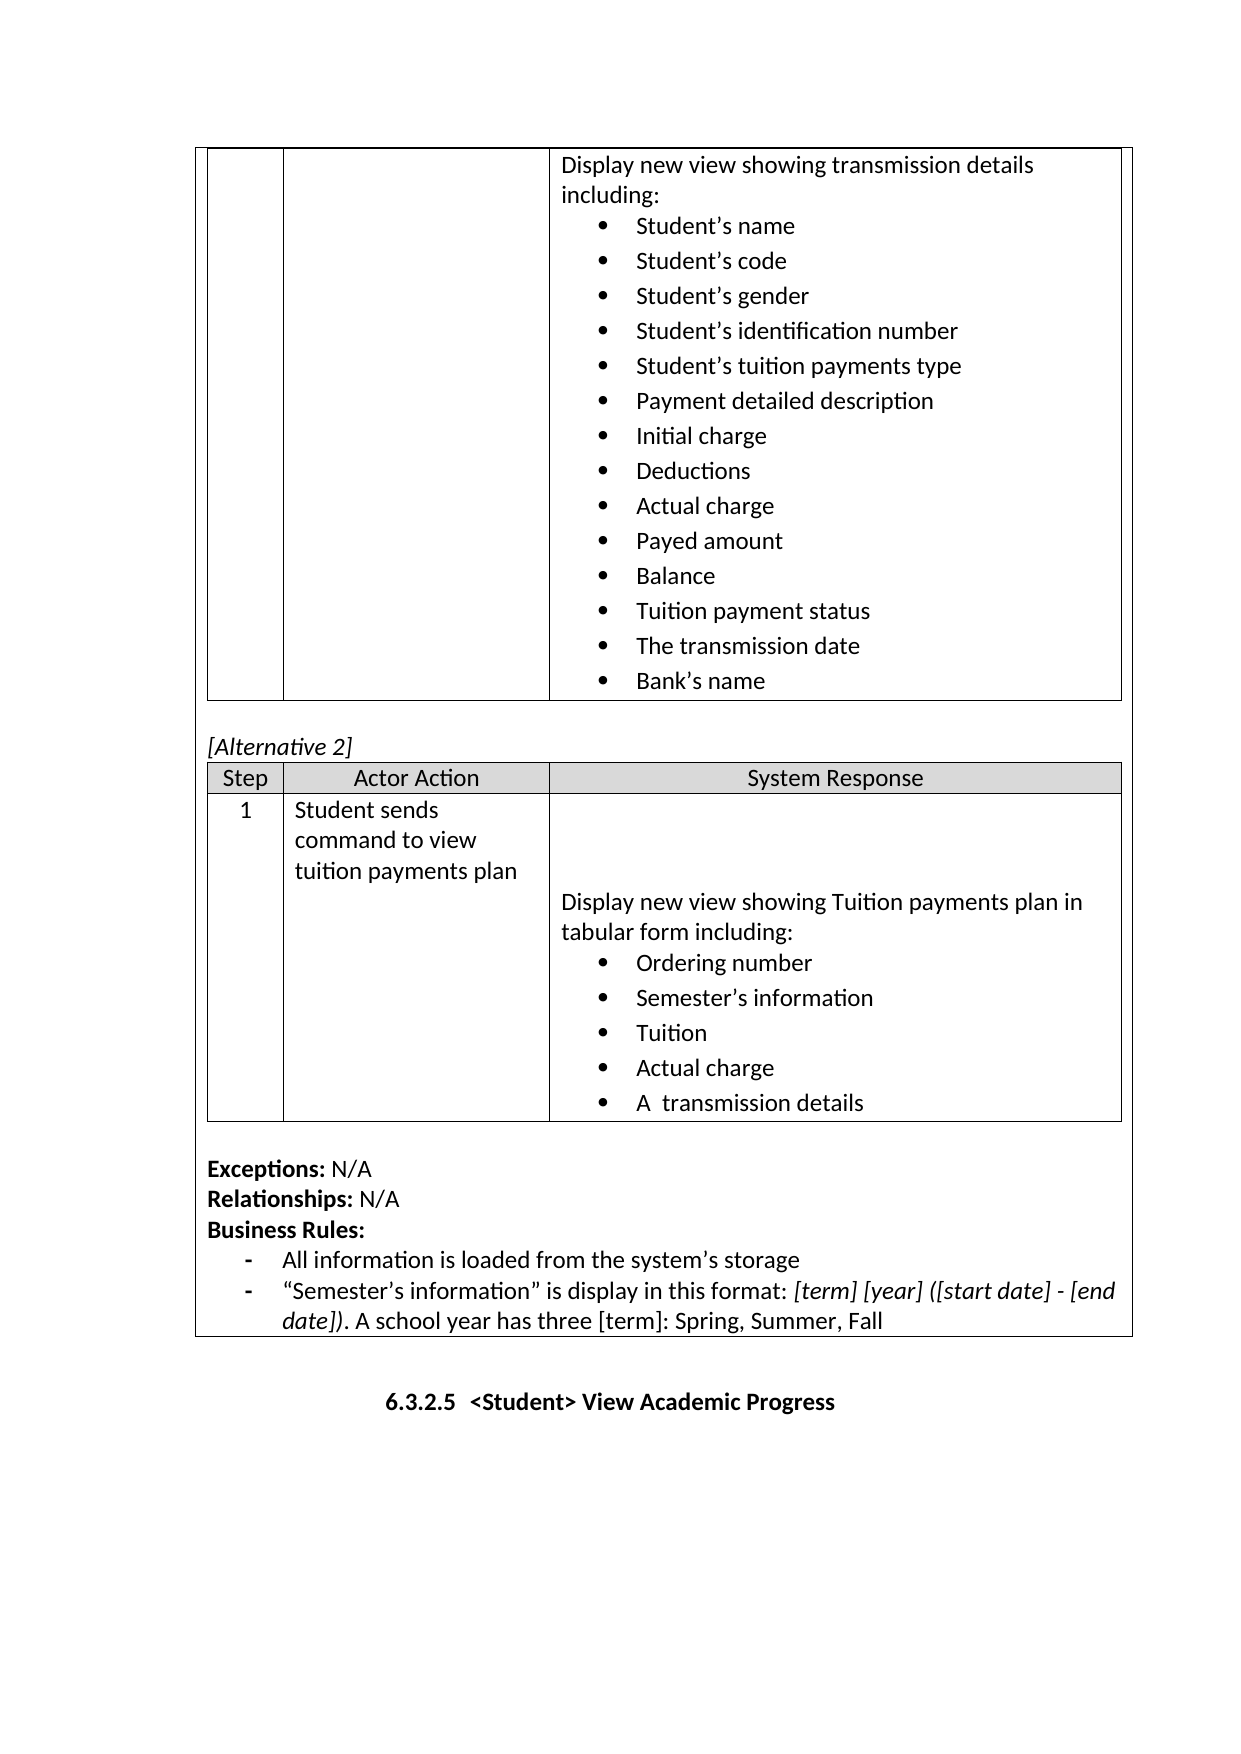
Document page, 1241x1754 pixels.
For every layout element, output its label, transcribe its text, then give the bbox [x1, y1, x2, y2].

subtitle <Student> View Academic Progress [385, 1386, 1122, 1417]
